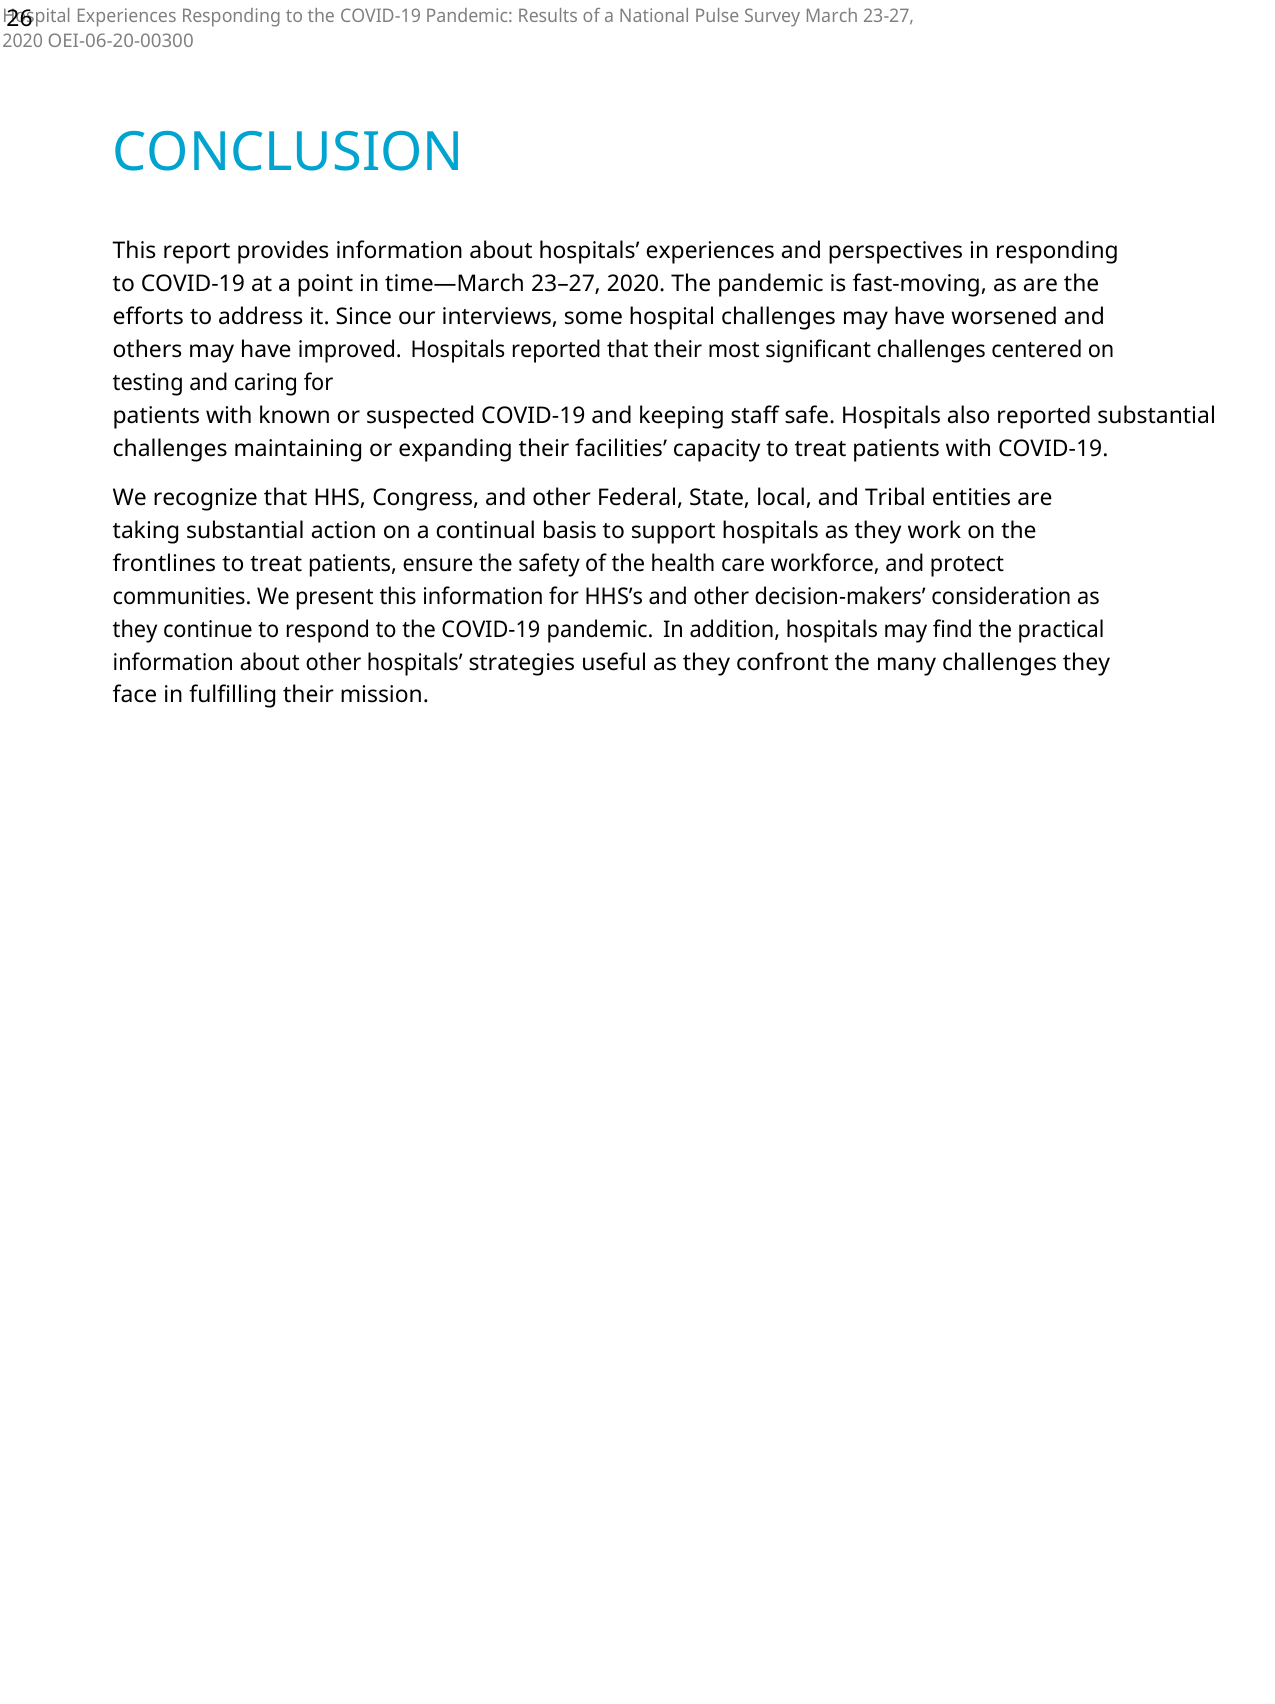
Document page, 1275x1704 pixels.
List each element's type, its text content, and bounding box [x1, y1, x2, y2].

text This report provides information about hospitals’ experiences and perspectives in responding to COVID-19 at a point in time—March 23–27, 2020. The pandemic is fast-moving, as are the efforts to address it. Since our interviews, some hospital challenges may have worsened and others may have improved. Hospitals reported that their most significant challenges centered on testing and caring for [112, 234, 1143, 397]
text patients with known or suspected COVID-19 and keeping staff safe. Hospitals also reported substantial [112, 399, 1275, 430]
text We recognize that HHS, Congress, and other Federal, State, local, and Tribal entities are taking substantial action on a continual basis to support hospitals as they work on the frontlines to treat patients, ensure the safety of the health care workforce, and protect communities. We present this information for HHS’s and other decision-makers’ consideration as they continue to respond to the COVID-19 pandemic. In addition, hospitals may find the practical information about other hospitals’ strategies useful as they confront the many challenges they face in fulfilling their mission. [112, 481, 1124, 709]
text challenges maintaining or expanding their facilities’ capacity to treat patients with COVID-19. [112, 432, 1275, 463]
subtitle CONCLUSION [112, 113, 1275, 187]
